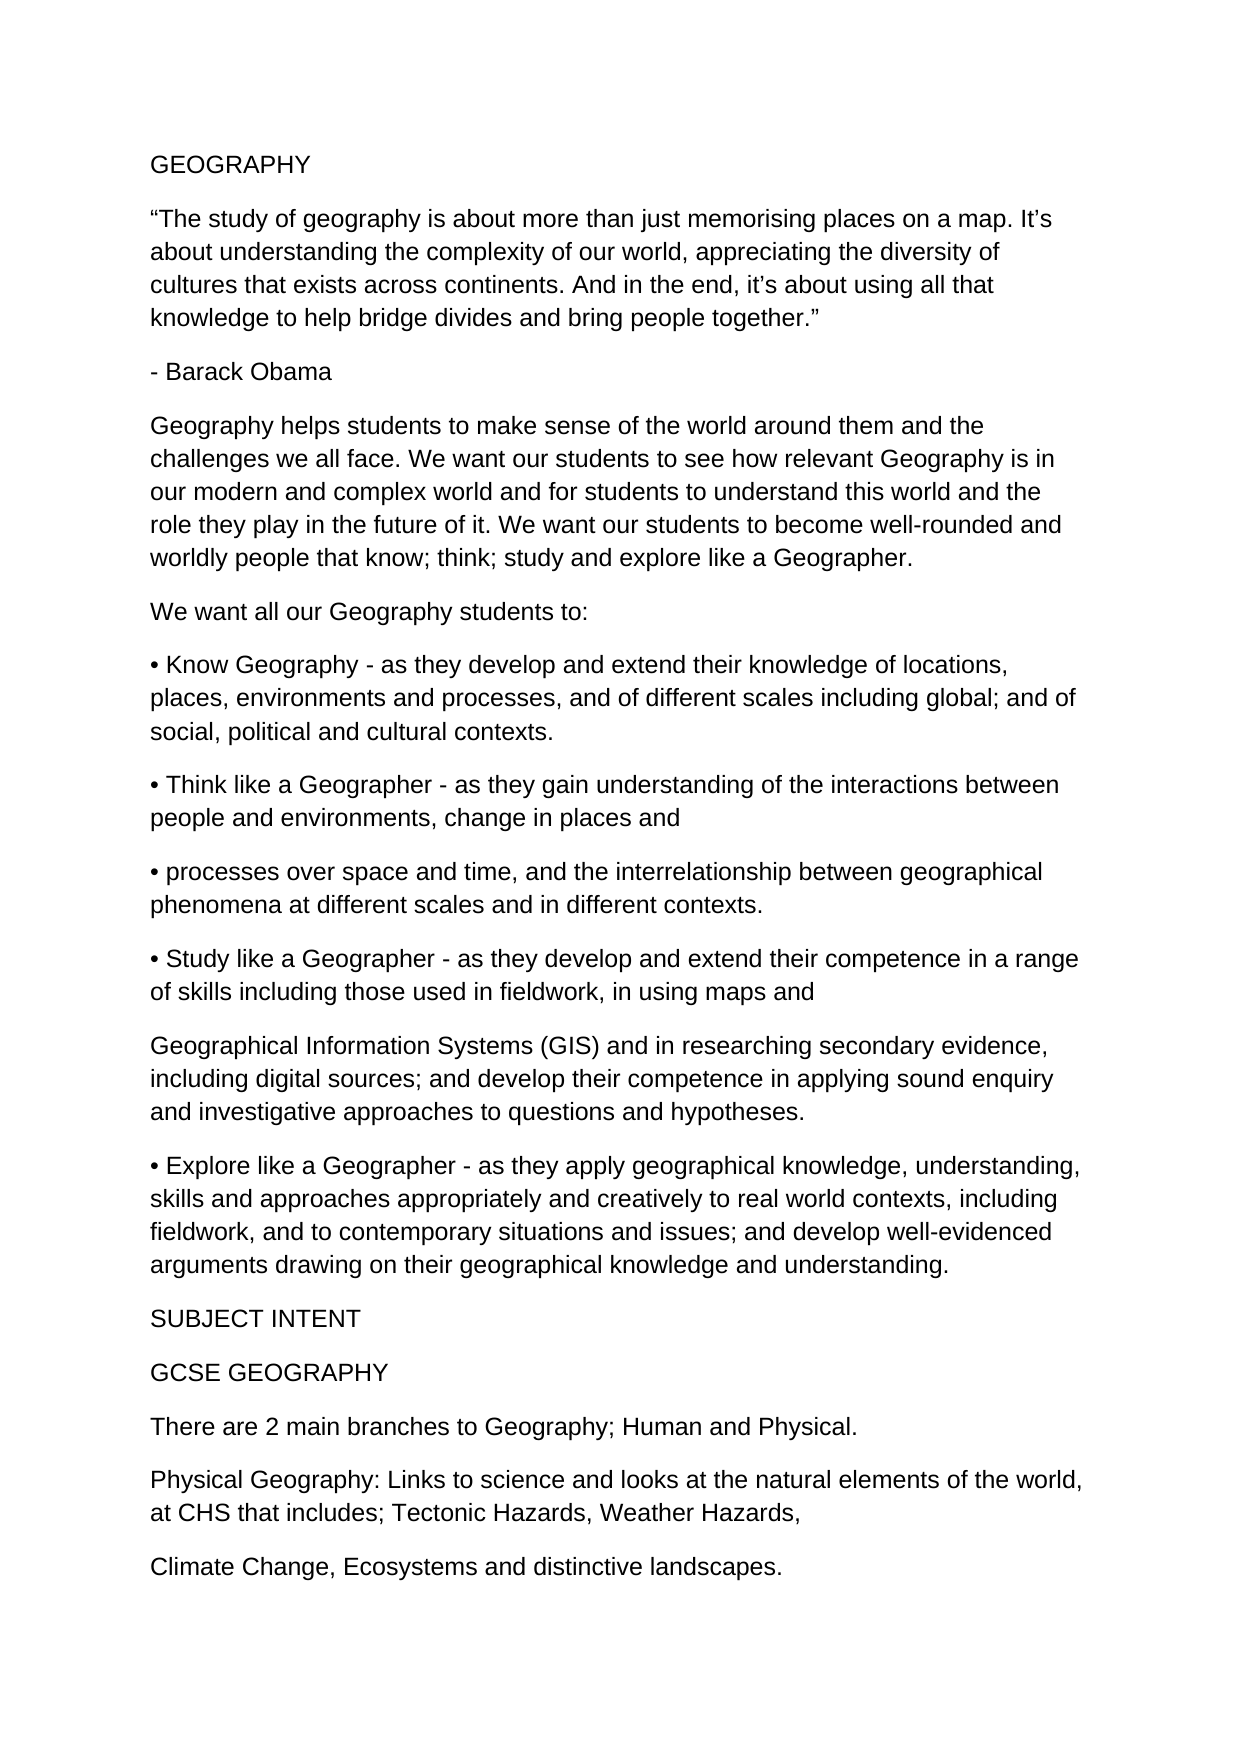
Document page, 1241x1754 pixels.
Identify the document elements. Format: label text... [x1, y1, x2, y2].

text Physical Geography: Links to science and looks at the natural elements of the world, at CHS that includes; Tectonic Hazards, Weather Hazards, [150, 1465, 1090, 1527]
text • Explore like a Geographer - as they apply geographical knowledge, understanding, skills and approaches appropriately and creatively to real world contexts, including fieldwork, and to contemporary situations and issues; and develop well-evidenced arguments drawing on their geographical knowledge and understanding. [150, 1151, 1090, 1279]
text Geographical Information Systems (GIS) and in researching secondary evidence, including digital sources; and develop their competence in applying sound enquiry and investigative approaches to questions and hypotheses. [150, 1031, 1090, 1126]
text There are 2 main branches to Geography; Human and Physical. [150, 1411, 1090, 1440]
text - Barack Obama [150, 357, 1090, 386]
text • processes over space and time, and the interrelationship between geographical phenomena at different scales and in different contexts. [150, 857, 1090, 919]
text GEOGRAPHY [150, 150, 1090, 179]
text • Know Geography - as they develop and extend their knowledge of locations, places, environments and processes, and of different scales including global; and of social, political and cultural contexts. [150, 650, 1090, 745]
text Climate Change, Ecosystems and distinctive landscapes. [150, 1552, 1090, 1581]
text • Think like a Geographer - as they gain understanding of the interactions between people and environments, change in places and [150, 770, 1090, 832]
text Geography helps students to make sense of the world around them and the challenges we all face. We want our students to see how relevant Geography is in our modern and complex world and for students to understand this world and the role they play in the future of it. We want our students to become well-rounded and worldly people that know; think; study and explore like a Geographer. [150, 411, 1090, 571]
text We want all our Geography students to: [150, 597, 1090, 625]
text SUBJECT INTENT [150, 1304, 1090, 1332]
text GCSE GEOGRAPHY [150, 1358, 1090, 1386]
text • Study like a Geographer - as they develop and extend their competence in a range of skills including those used in fieldwork, in using maps and [150, 944, 1090, 1006]
text “The study of geography is about more than just memorising places on a map. It’s about understanding the complexity of our world, appreciating the diversity of cultures that exists across continents. And in the end, it’s about using all that knowledge to help bridge divides and bring people together.” [150, 204, 1090, 332]
